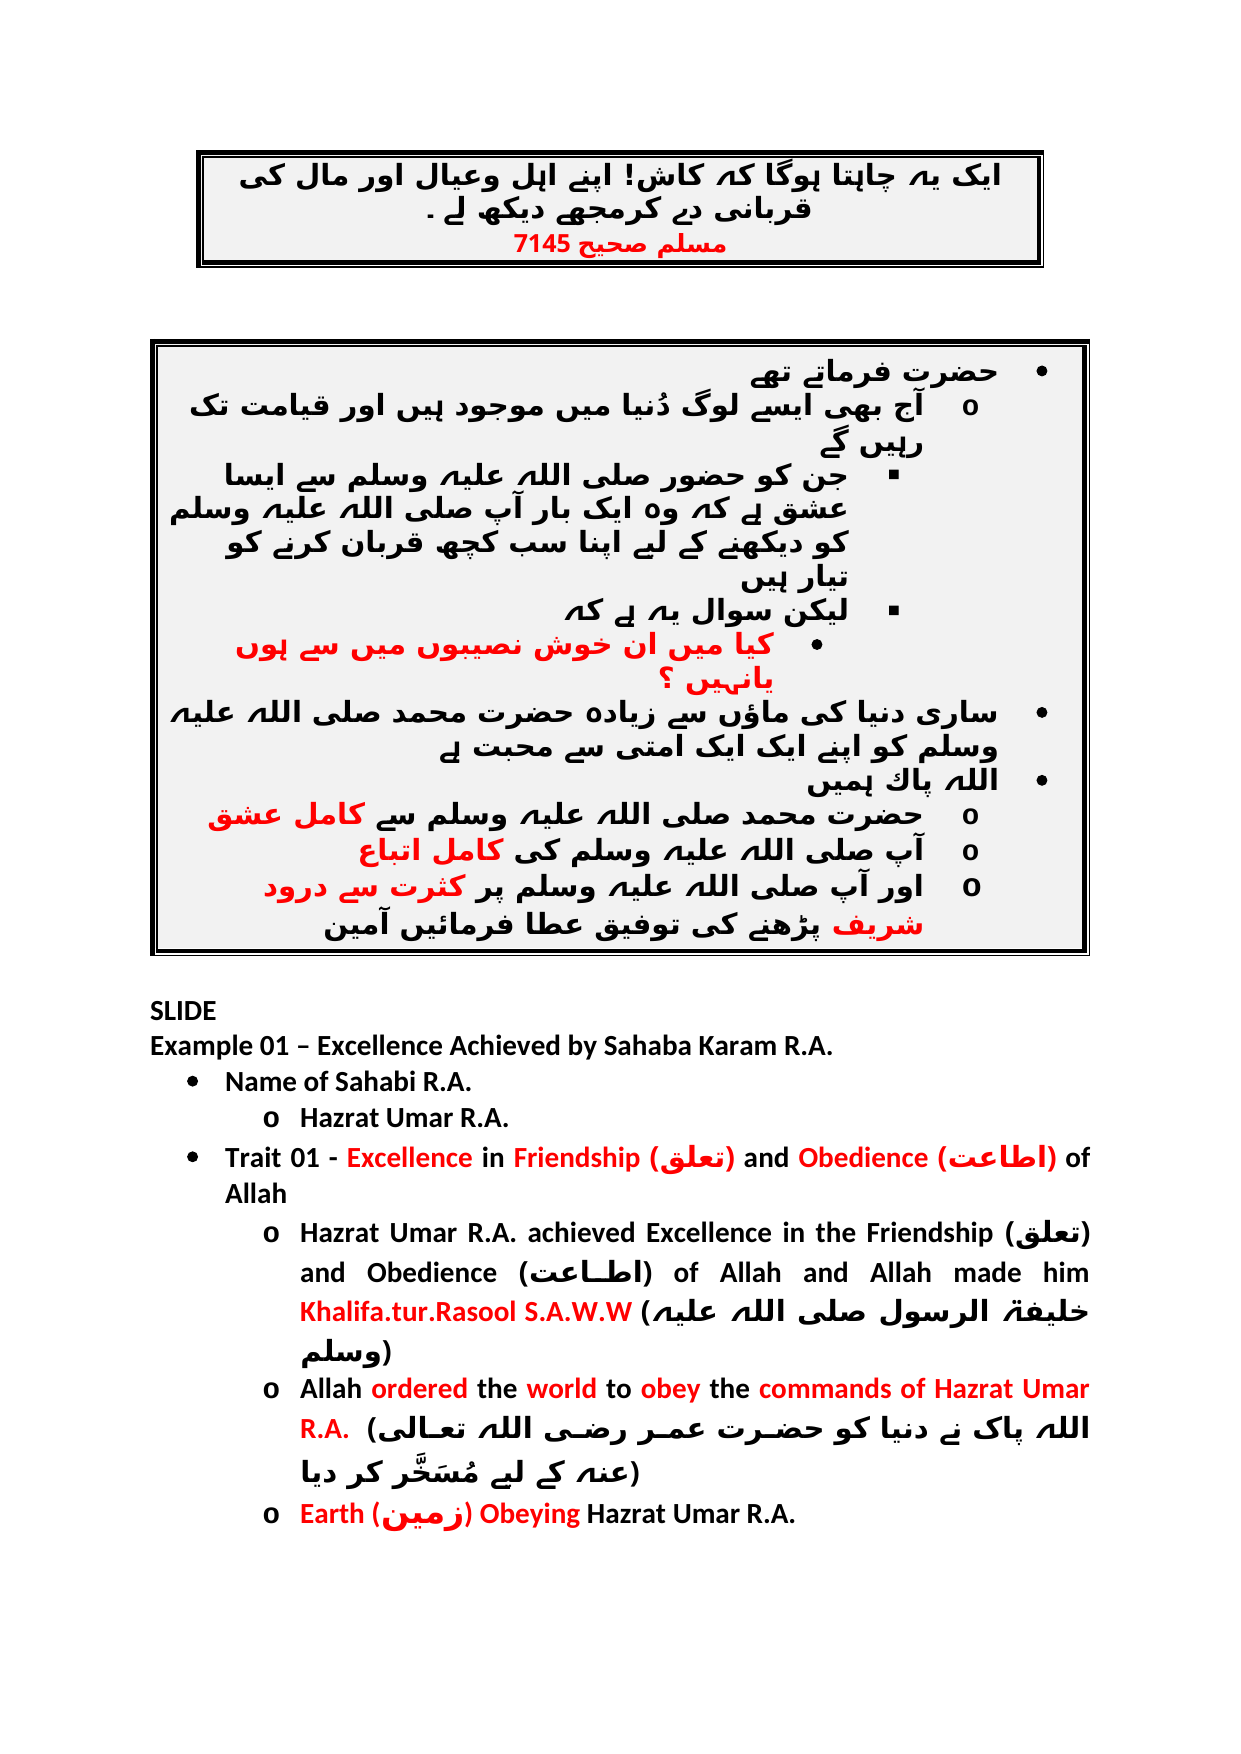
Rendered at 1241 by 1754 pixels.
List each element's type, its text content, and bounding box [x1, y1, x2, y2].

list Hazrat Umar R.A. [262, 1099, 1090, 1136]
text Example 01 – Excellence Achieved by Sahaba Karam R.A. [150, 1027, 1090, 1063]
table_header حضرت فرماتے تھے آج بھی ایسے لوگ دُنیا میں موجود ہیں اور قیامت تک رہیں گے جن کو حضور صلی اللہ علیہ وسلم سے ایسا عشق ہے کہ وہ ایک بار آپ صلی اللہ علیہ وسلم کو دیکھنے کے لیے اپنا سب کچھ قربان کرنے کو تیار ہیں لیکن سوال یہ ہے کہ کیا میں ان خوش نصیبوں میں سے ہوں یانہیں ؟ ساری دنیا کی ماؤں سے زیادہ حضرت محمد صلی اللہ علیہ وسلم کو اپنے ایک ایک امتی سے محبت ہے اللہ پاك ہمیں حضرت محمد صلی اللہ علیہ وسلم سے کامل عشق آپ صلی اللہ علیہ وسلم کی کامل اتباع اور آپ صلی اللہ علیہ وسلم پر کثرت سے درود شریف پڑھنے کی توفیق عطا فرمائیں آمین [158, 347, 1082, 948]
list Earth (زمین) Obeying Hazrat Umar R.A. [262, 1492, 1090, 1532]
text SLIDE [150, 992, 1090, 1027]
list Trait 01 - Excellence in Friendship (تعلق) and Obedience (اطاعت) of Allah [187, 1136, 1090, 1211]
list Allah ordered the world to obey the commands of Hazrat Umar R.A. (اللہ پاک نے دنیا کو حضرت عمر رضی اللہ تعالی عنہ کے لیے مُسَخَّر کر دیا) [262, 1370, 1090, 1492]
list Name of Sahabi R.A. [187, 1063, 1090, 1099]
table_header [204, 158, 1037, 260]
list Hazrat Umar R.A. achieved Excellence in the Friendship (تعلق) and Obedience (اطاعت) of Allah and Allah made him Khalifa.tur.Rasool S.A.W.W (خلیفۃ الرسول صلی اللہ علیہ وسلم) [262, 1211, 1090, 1370]
